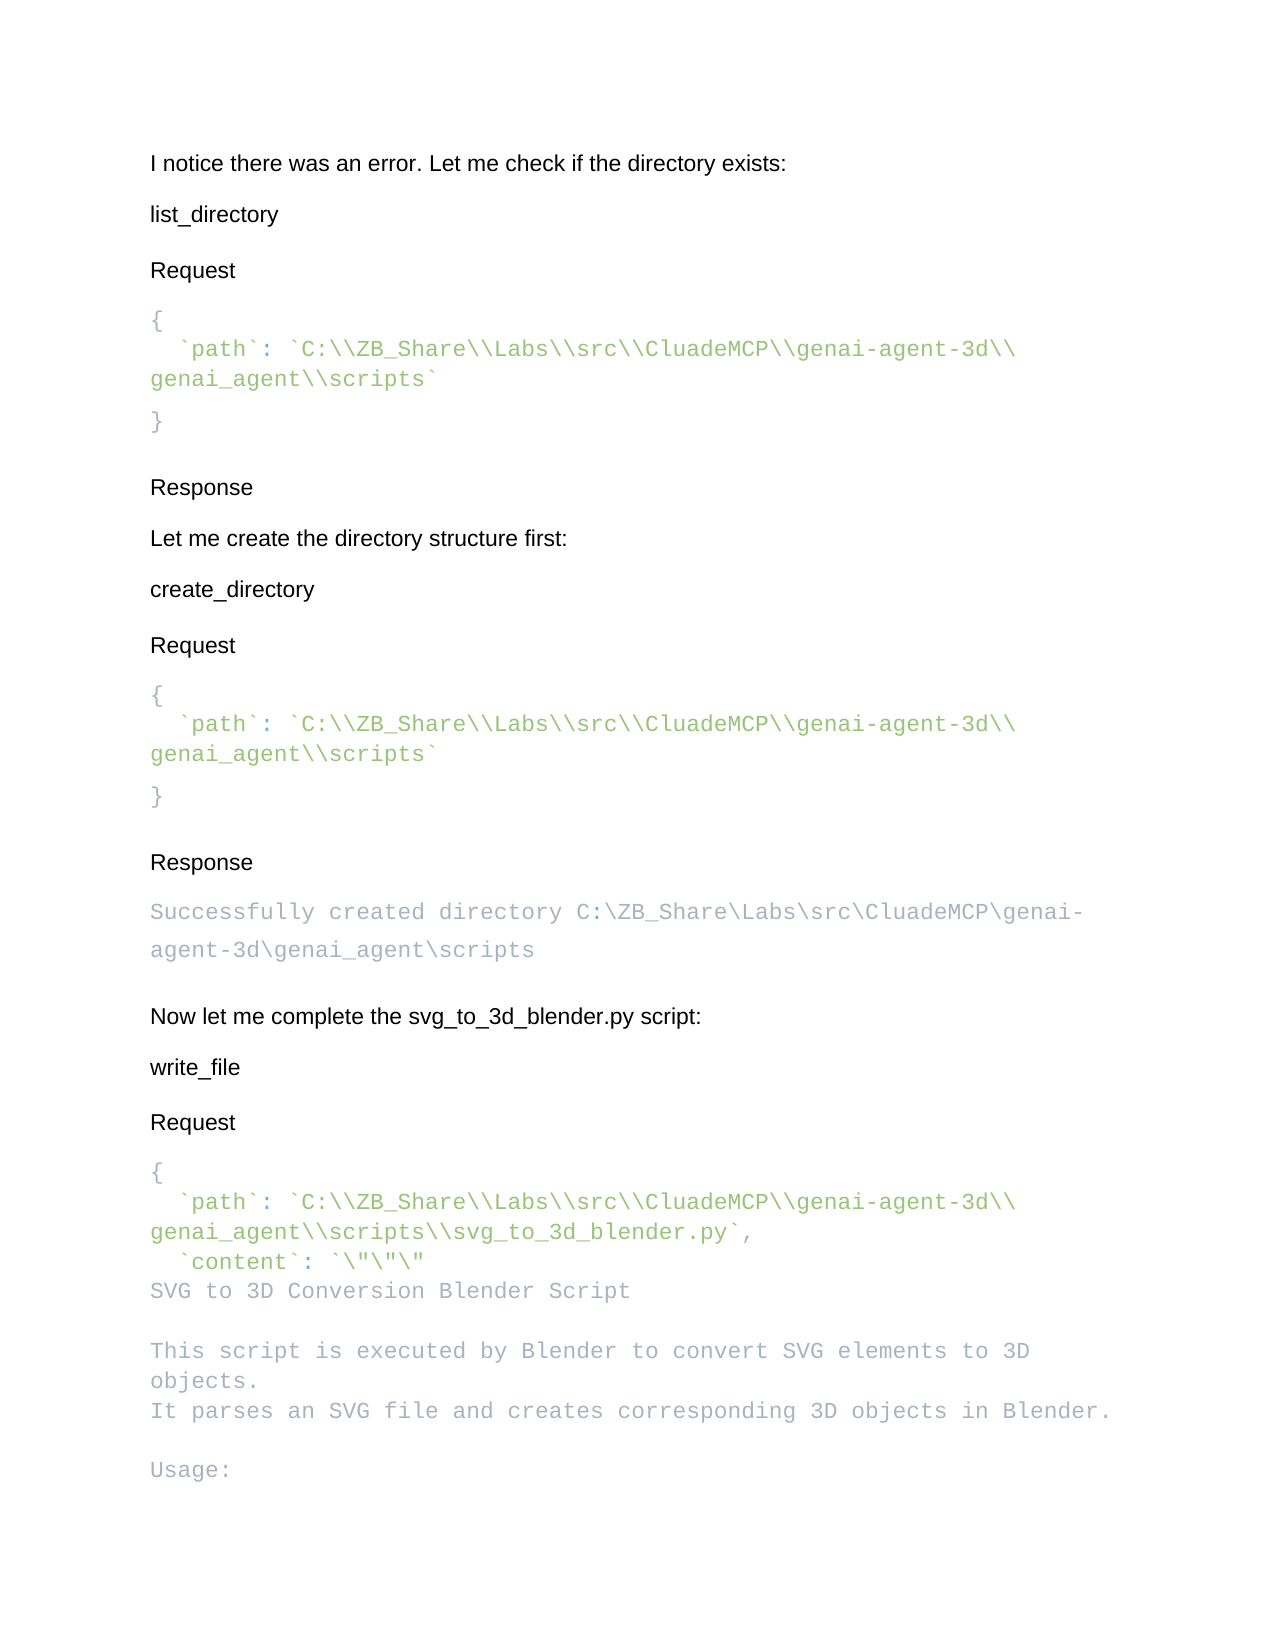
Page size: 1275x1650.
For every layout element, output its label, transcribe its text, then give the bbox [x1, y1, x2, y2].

text `path`: `C:\\ZB_Share\\Labs\\src\\CluadeMCP\\genai-agent-3d\\genai_agent\\scripts` [150, 338, 1125, 393]
text list_directory [150, 201, 1125, 228]
text SVG to 3D Conversion Blender Script [150, 1280, 1125, 1306]
text It parses an SVG file and creates corresponding 3D objects in Blender. [150, 1399, 1125, 1425]
text `path`: `C:\\ZB_Share\\Labs\\src\\CluadeMCP\\genai-agent-3d\\genai_agent\\scripts\\svg_to_3d_blender.py`, [150, 1190, 1125, 1246]
text Response [150, 849, 1125, 875]
text { [150, 1161, 1125, 1187]
text Successfully created directory C:\ZB_Share\Labs\src\CluadeMCP\genai-agent-3d\genai_agent\scripts [150, 900, 1125, 965]
text I notice there was an error. Let me check if the directory exists: [150, 150, 1125, 176]
text Now let me complete the svg_to_3d_blender.py script: [150, 1003, 1125, 1029]
text Request [150, 1109, 1125, 1136]
text This script is executed by Blender to convert SVG elements to 3D objects. [150, 1339, 1125, 1395]
text { [150, 308, 1125, 334]
text { [150, 683, 1125, 709]
text `path`: `C:\\ZB_Share\\Labs\\src\\CluadeMCP\\genai-agent-3d\\genai_agent\\scripts` [150, 713, 1125, 768]
text create_directory [150, 576, 1125, 603]
text write_file [150, 1054, 1125, 1080]
text Usage: [150, 1458, 1125, 1484]
text } [150, 410, 1125, 436]
text } [150, 785, 1125, 811]
text Request [150, 632, 1125, 658]
text Request [150, 257, 1125, 283]
text `content`: `\"\"\" [150, 1250, 1125, 1276]
text Response [150, 474, 1125, 500]
text Let me create the directory structure first: [150, 525, 1125, 551]
